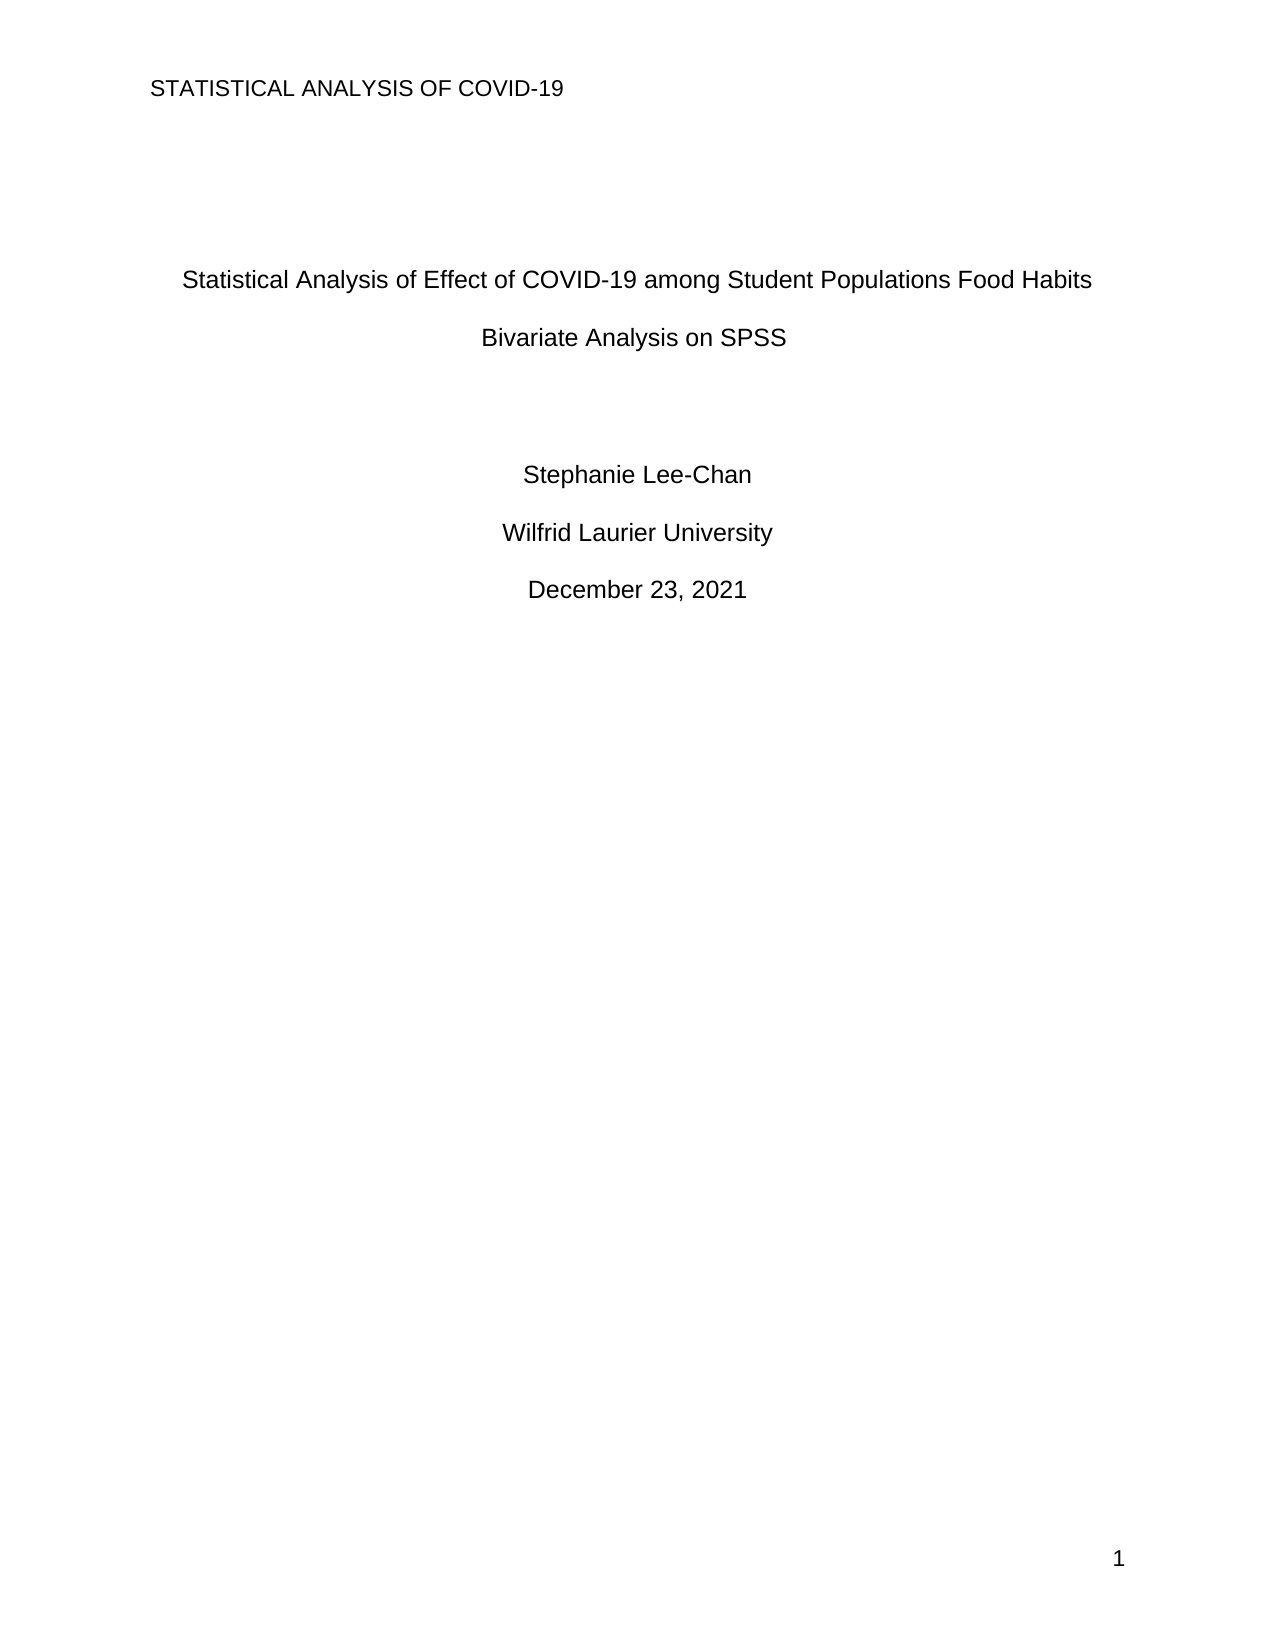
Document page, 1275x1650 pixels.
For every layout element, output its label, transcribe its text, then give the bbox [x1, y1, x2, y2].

text Wilfrid Laurier University [150, 518, 1125, 546]
text December 23, 2021 [150, 575, 1125, 604]
text Stephanie Lee-Chan [150, 460, 1125, 489]
text Bivariate Analysis on SPSS [150, 322, 1125, 351]
text Statistical Analysis of Effect of COVID-19 among Student Populations Food Habits [150, 265, 1125, 294]
